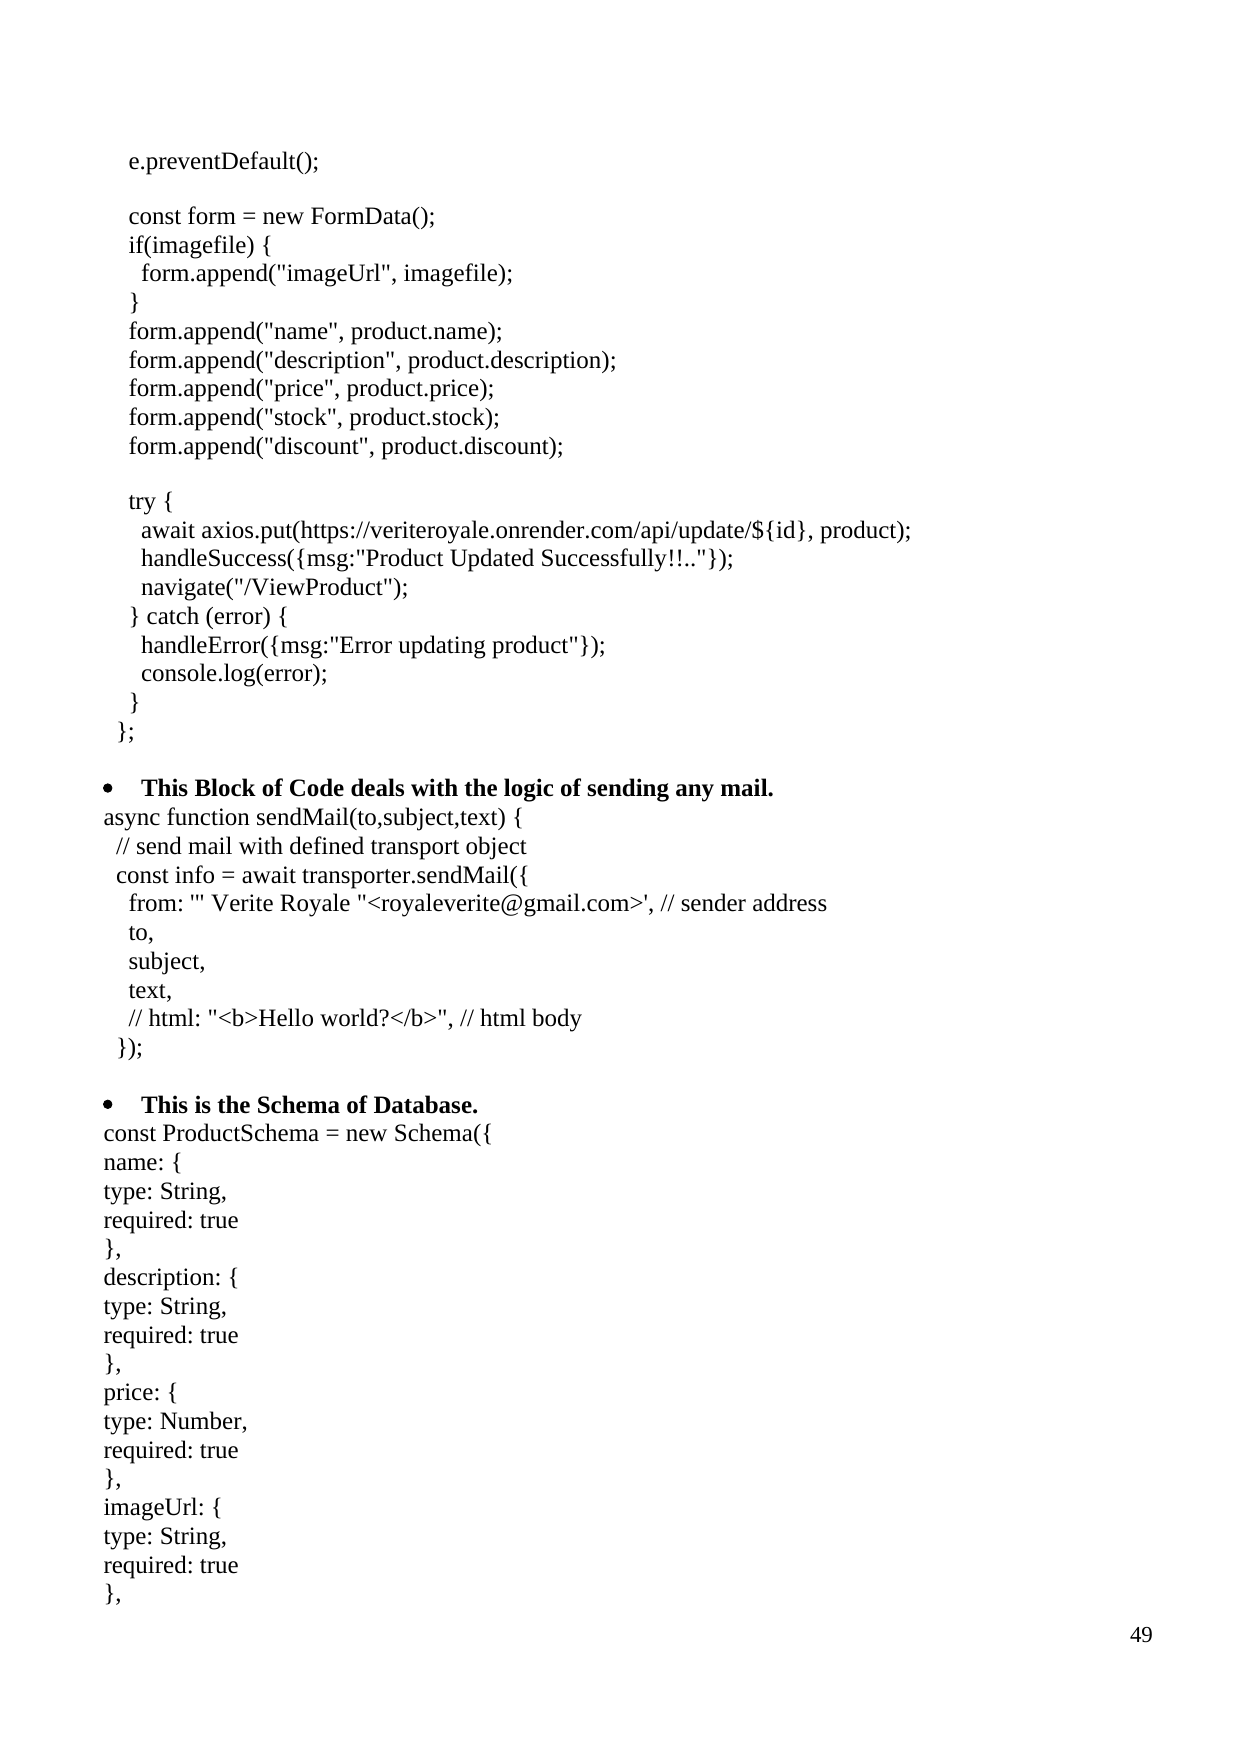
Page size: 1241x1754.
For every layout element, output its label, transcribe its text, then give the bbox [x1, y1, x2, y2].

list required: true [103, 1435, 1152, 1463]
text form.append("discount", product.discount); [103, 431, 1152, 460]
list description: { [103, 1262, 1152, 1291]
text const form = new FormData(); [103, 201, 1152, 230]
text }; [103, 716, 1152, 745]
text console.log(error); [103, 658, 1152, 687]
text handleSuccess({msg:"Product Updated Successfully!!.."}); [103, 543, 1152, 572]
list required: true [103, 1550, 1152, 1578]
list // html: "<b>Hello world?</b>", // html body [103, 1003, 1152, 1032]
text } catch (error) { [103, 601, 1152, 630]
text if(imagefile) { [103, 230, 1152, 258]
list type: String, [103, 1176, 1152, 1205]
text form.append("price", product.price); [103, 373, 1152, 402]
list }, [103, 1348, 1152, 1377]
list This is the Schema of Database. [103, 1090, 1152, 1118]
text e.preventDefault(); [103, 146, 1152, 174]
list type: String, [103, 1291, 1152, 1320]
text handleError({msg:"Error updating product"}); [103, 630, 1152, 658]
list required: true [103, 1205, 1152, 1233]
list required: true [103, 1320, 1152, 1348]
list }); [103, 1032, 1152, 1061]
list }, [103, 1233, 1152, 1262]
list const info = await transporter.sendMail({ [103, 860, 1152, 888]
text } [103, 287, 1152, 316]
text form.append("stock", product.stock); [103, 402, 1152, 431]
list price: { [103, 1377, 1152, 1406]
list imageUrl: { [103, 1492, 1152, 1521]
list }, [103, 1578, 1152, 1607]
text } [103, 687, 1152, 716]
text try { [103, 486, 1152, 515]
text form.append("imageUrl", imagefile); [103, 258, 1152, 287]
list // send mail with defined transport object [103, 831, 1152, 860]
list name: { [103, 1147, 1152, 1176]
text navigate("/ViewProduct"); [103, 572, 1152, 601]
text await axios.put(https://veriteroyale.onrender.com/api/update/${id}, product); [103, 515, 1152, 543]
list async function sendMail(to,subject,text) { [103, 802, 1152, 831]
list text, [103, 975, 1152, 1003]
list to, [103, 917, 1152, 946]
text form.append("name", product.name); [103, 316, 1152, 345]
list const ProductSchema = new Schema({ [103, 1118, 1152, 1147]
list from: '" Verite Royale "<royaleverite@gmail.com>', // sender address [103, 888, 1152, 917]
list }, [103, 1463, 1152, 1492]
list This Block of Code deals with the logic of sending any mail. [103, 773, 1152, 802]
list subject, [103, 946, 1152, 975]
list type: Number, [103, 1406, 1152, 1435]
list type: String, [103, 1521, 1152, 1550]
text form.append("description", product.description); [103, 345, 1152, 373]
